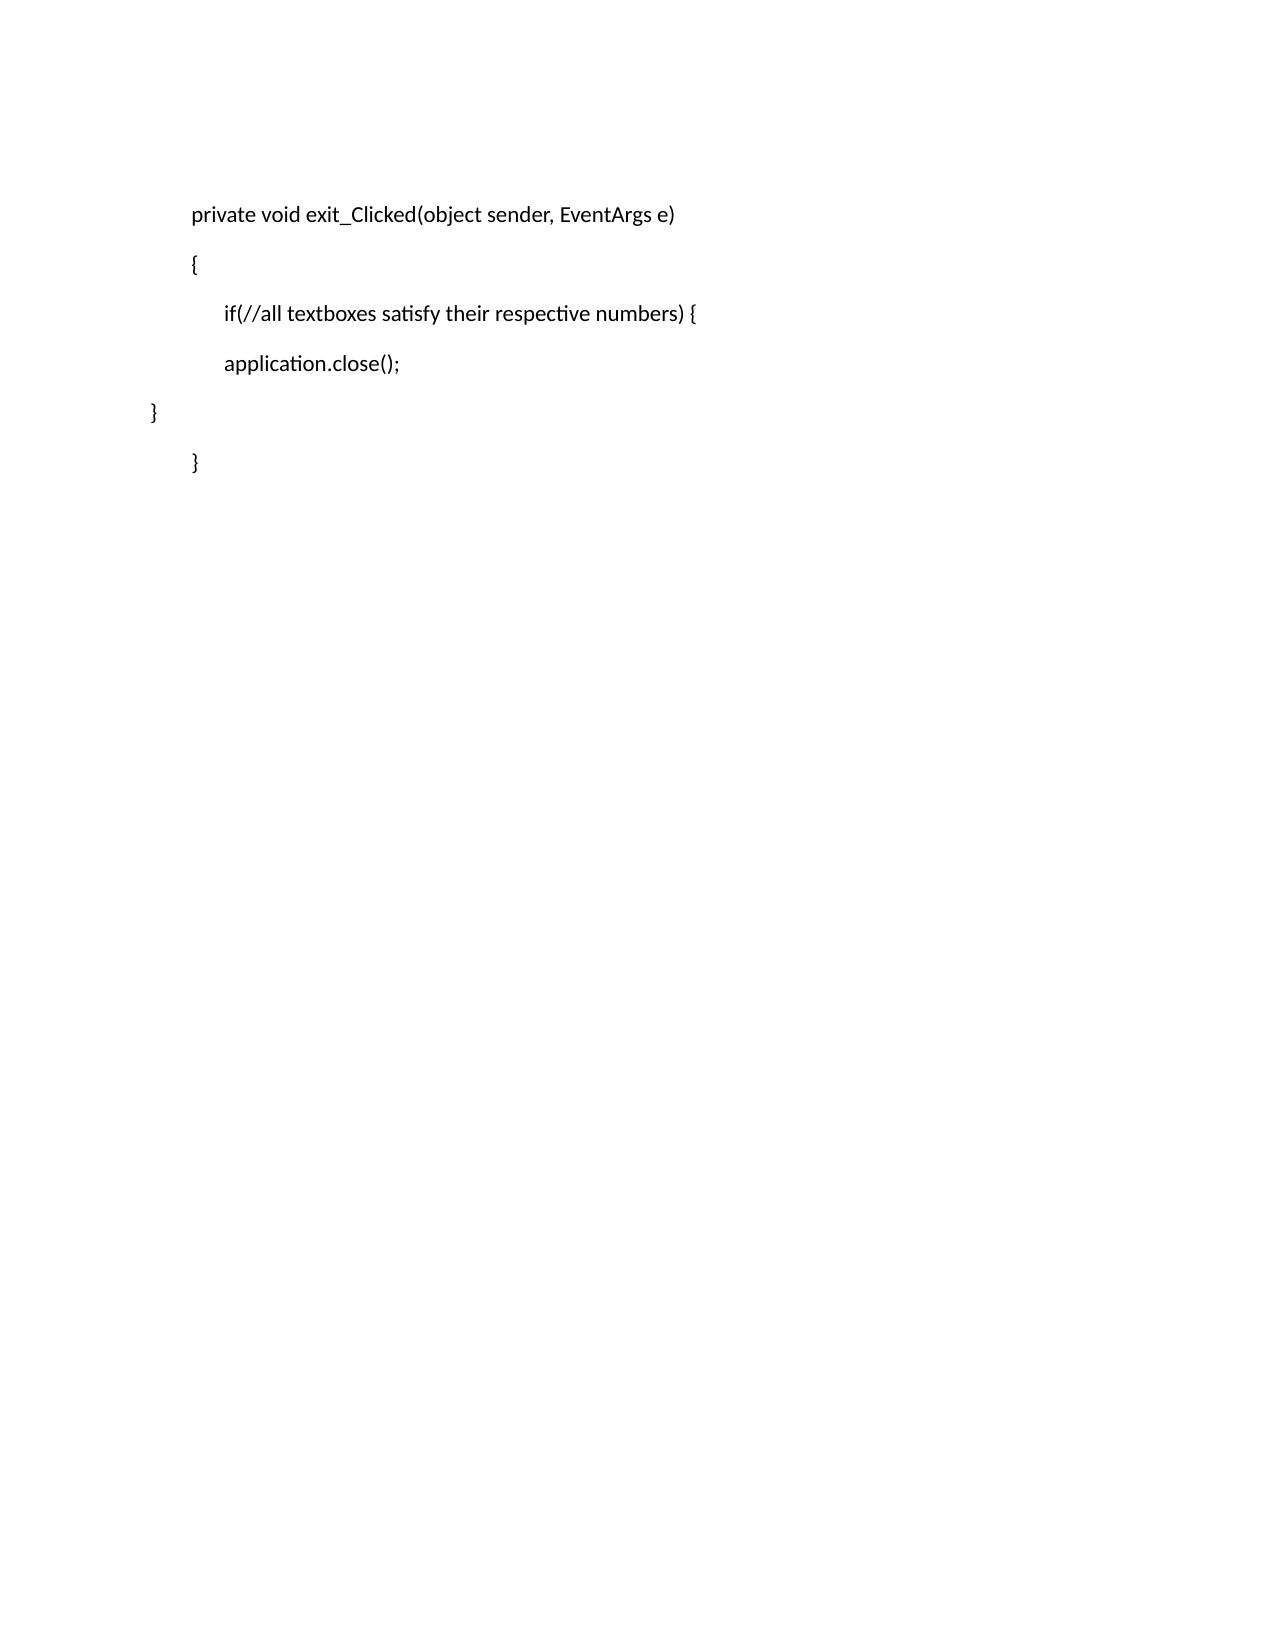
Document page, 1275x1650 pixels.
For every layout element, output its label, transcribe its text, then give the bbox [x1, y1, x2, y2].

text if(//all textboxes satisfy their respective numbers) { [150, 299, 1125, 327]
text { [150, 249, 1125, 278]
text } [150, 447, 1125, 476]
text } [150, 398, 1125, 427]
text private void exit_Clicked(object sender, EventArgs e) [150, 199, 1125, 228]
text application.close(); [150, 348, 1125, 377]
